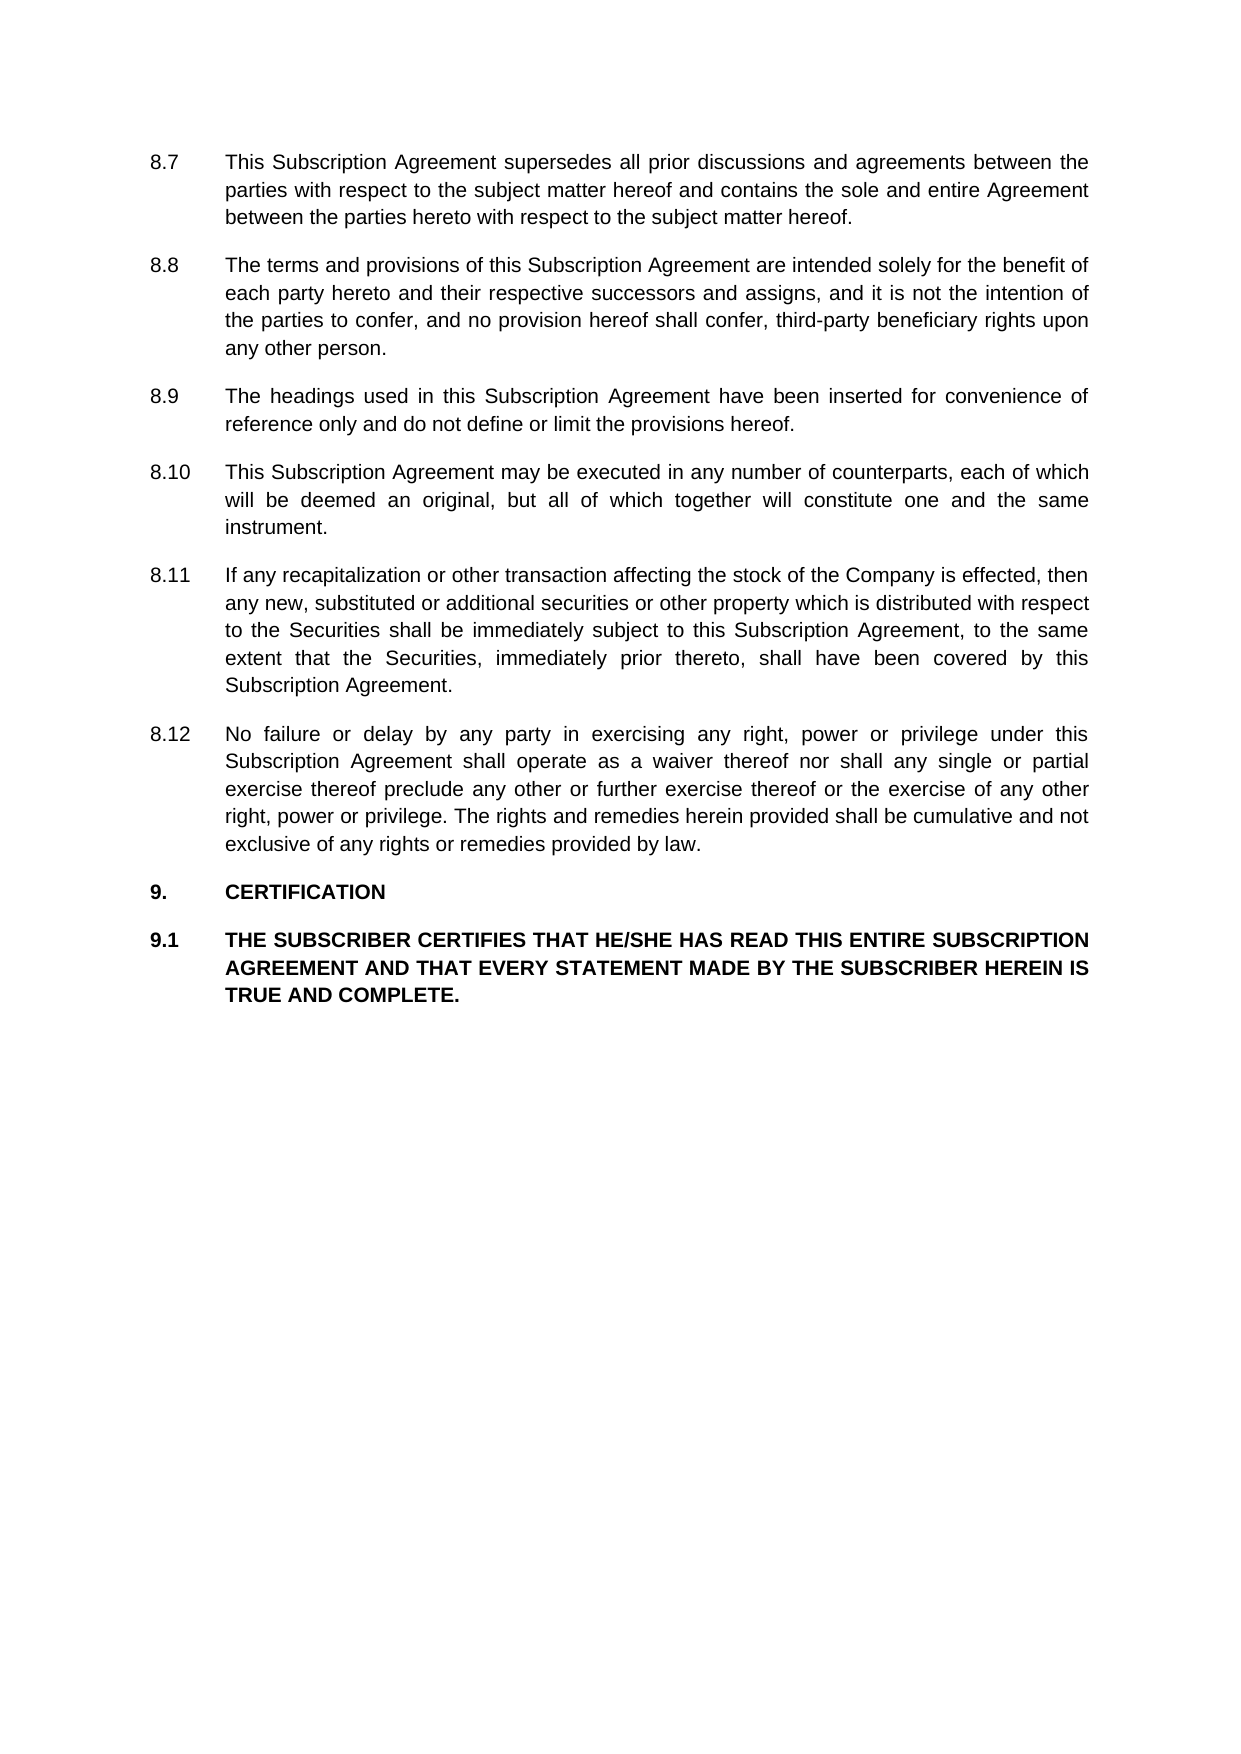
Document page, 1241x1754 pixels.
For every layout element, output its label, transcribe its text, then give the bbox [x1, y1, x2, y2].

text 9. CERTIFICATION [150, 880, 1090, 904]
text 8.10 This Subscription Agreement may be executed in any number of counterparts, each of which will be deemed an original, but all of which together will constitute one and the same instrument. [150, 460, 1090, 539]
text 8.12 No failure or delay by any party in exercising any right, power or privilege under this Subscription Agreement shall operate as a waiver thereof nor shall any single or partial exercise thereof preclude any other or further exercise thereof or the exercise of any other right, power or privilege. The rights and remedies herein provided shall be cumulative and not exclusive of any rights or remedies provided by law. [150, 722, 1090, 856]
text 8.11 If any recapitalization or other transaction affecting the stock of the Company is effected, then any new, substituted or additional securities or other property which is distributed with respect to the Securities shall be immediately subject to this Subscription Agreement, to the same extent that the Securities, immediately prior thereto, shall have been covered by this Subscription Agreement. [150, 563, 1090, 697]
text 8.8 The terms and provisions of this Subscription Agreement are intended solely for the benefit of each party hereto and their respective successors and assigns, and it is not the intention of the parties to confer, and no provision hereof shall confer, third-party beneficiary rights upon any other person. [150, 253, 1090, 360]
text 9.1 THE SUBSCRIBER CERTIFIES THAT HE/SHE HAS READ THIS ENTIRE SUBSCRIPTION AGREEMENT AND THAT EVERY STATEMENT MADE BY THE SUBSCRIBER HEREIN IS TRUE AND COMPLETE. [150, 928, 1090, 1007]
text 8.9 The headings used in this Subscription Agreement have been inserted for convenience of reference only and do not define or limit the provisions hereof. [150, 384, 1090, 436]
text 8.7 This Subscription Agreement supersedes all prior discussions and agreements between the parties with respect to the subject matter hereof and contains the sole and entire Agreement between the parties hereto with respect to the subject matter hereof. [150, 150, 1090, 229]
